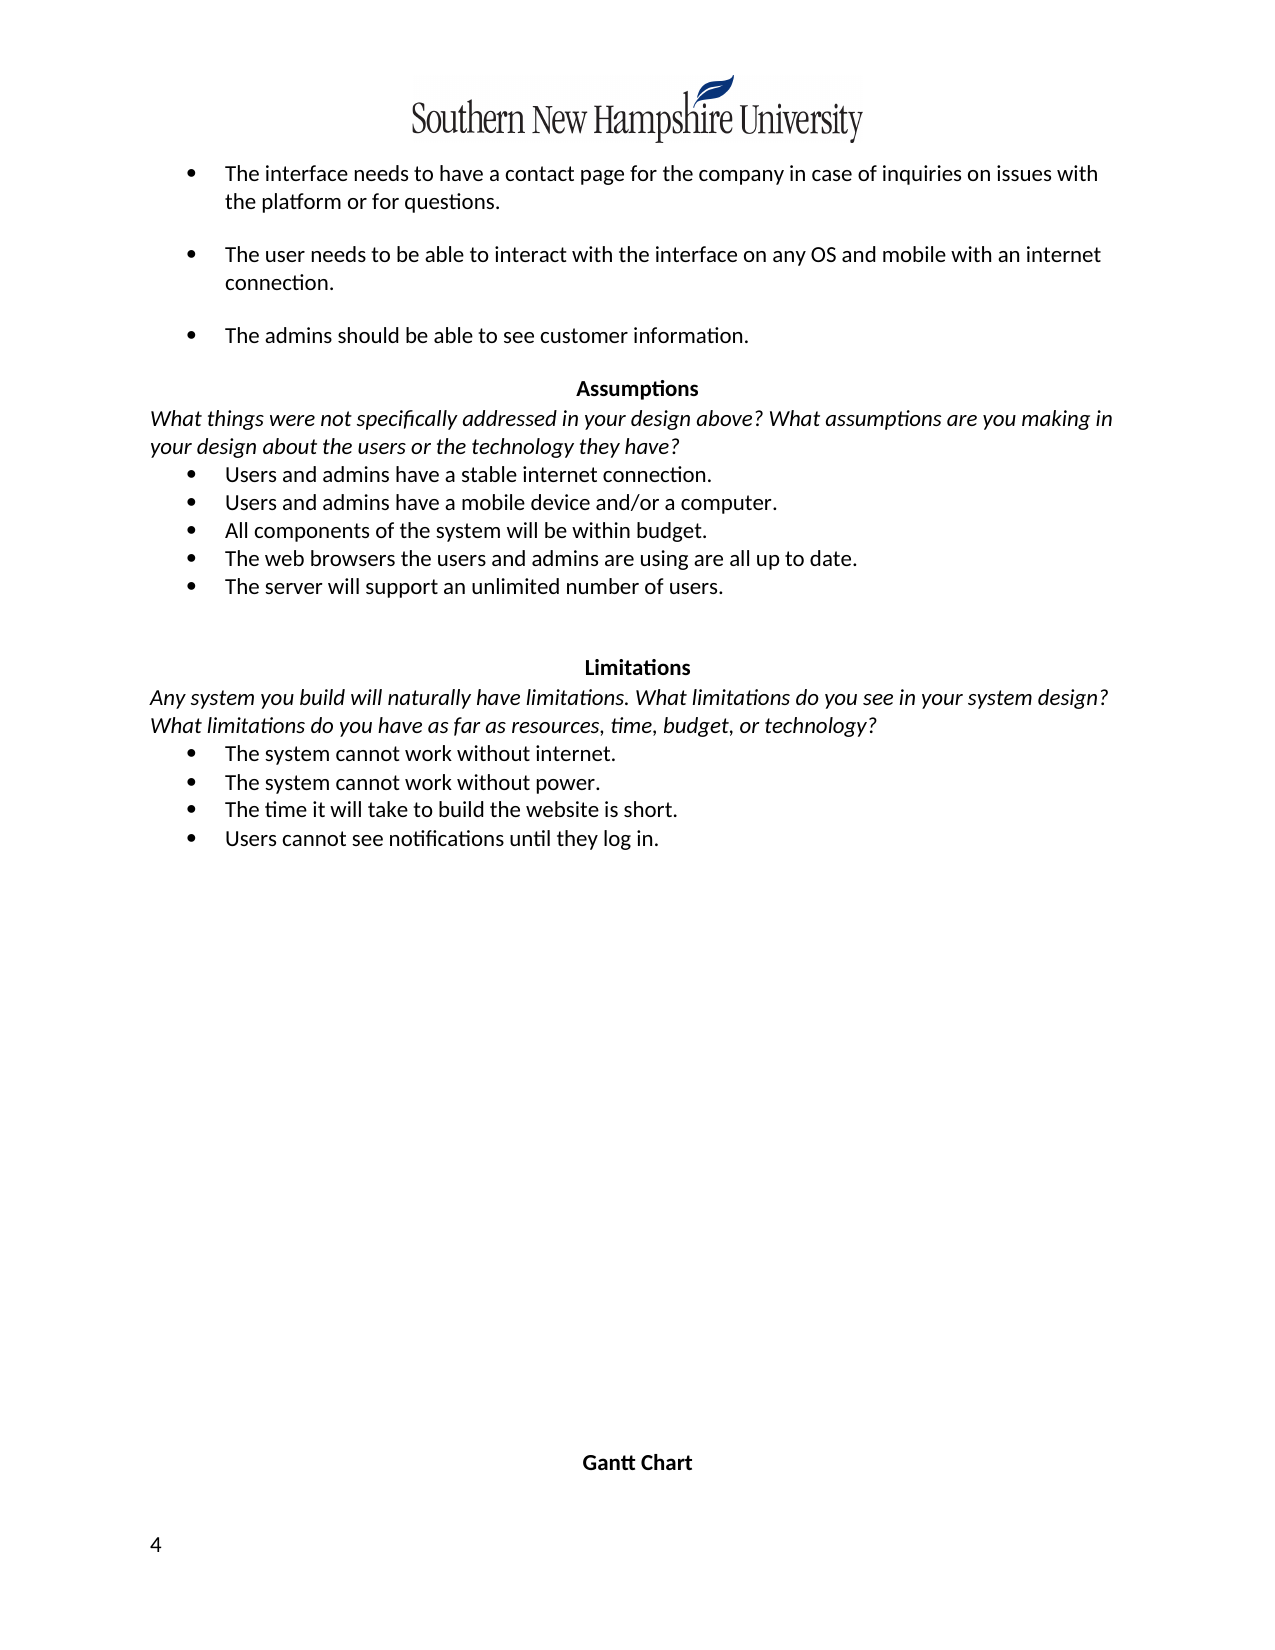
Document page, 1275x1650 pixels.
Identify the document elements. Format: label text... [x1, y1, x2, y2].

list Users cannot see notifications until they log in. [187, 824, 1125, 852]
text Any system you build will naturally have limitations. What limitations do you see in your system design? What limitations do you have as far as resources, time, budget, or technology? [150, 683, 1125, 739]
subtitle Limitations [150, 653, 1125, 681]
list The user needs to be able to interact with the interface on any OS and mobile with an internet connection. [187, 240, 1125, 296]
picture [412, 75, 863, 143]
list The server will support an unlimited number of users. [187, 572, 1125, 600]
subtitle Gantt Chart [150, 1448, 1125, 1476]
list The system cannot work without power. [187, 768, 1125, 796]
list The web browsers the users and admins are using are all up to date. [187, 544, 1125, 572]
list Users and admins have a stable internet connection. [187, 460, 1125, 488]
list Users and admins have a mobile device and/or a computer. [187, 488, 1125, 516]
subtitle Assumptions [150, 374, 1125, 402]
text What things were not specifically addressed in your design above? What assumptions are you making in your design about the users or the technology they have? [150, 404, 1125, 460]
list The interface needs to have a contact page for the company in case of inquiries on issues with the platform or for questions. [187, 159, 1125, 215]
list All components of the system will be within budget. [187, 516, 1125, 544]
list The admins should be able to see customer information. [187, 321, 1125, 349]
list The system cannot work without internet. [187, 739, 1125, 768]
list The time it will take to build the website is short. [187, 796, 1125, 824]
